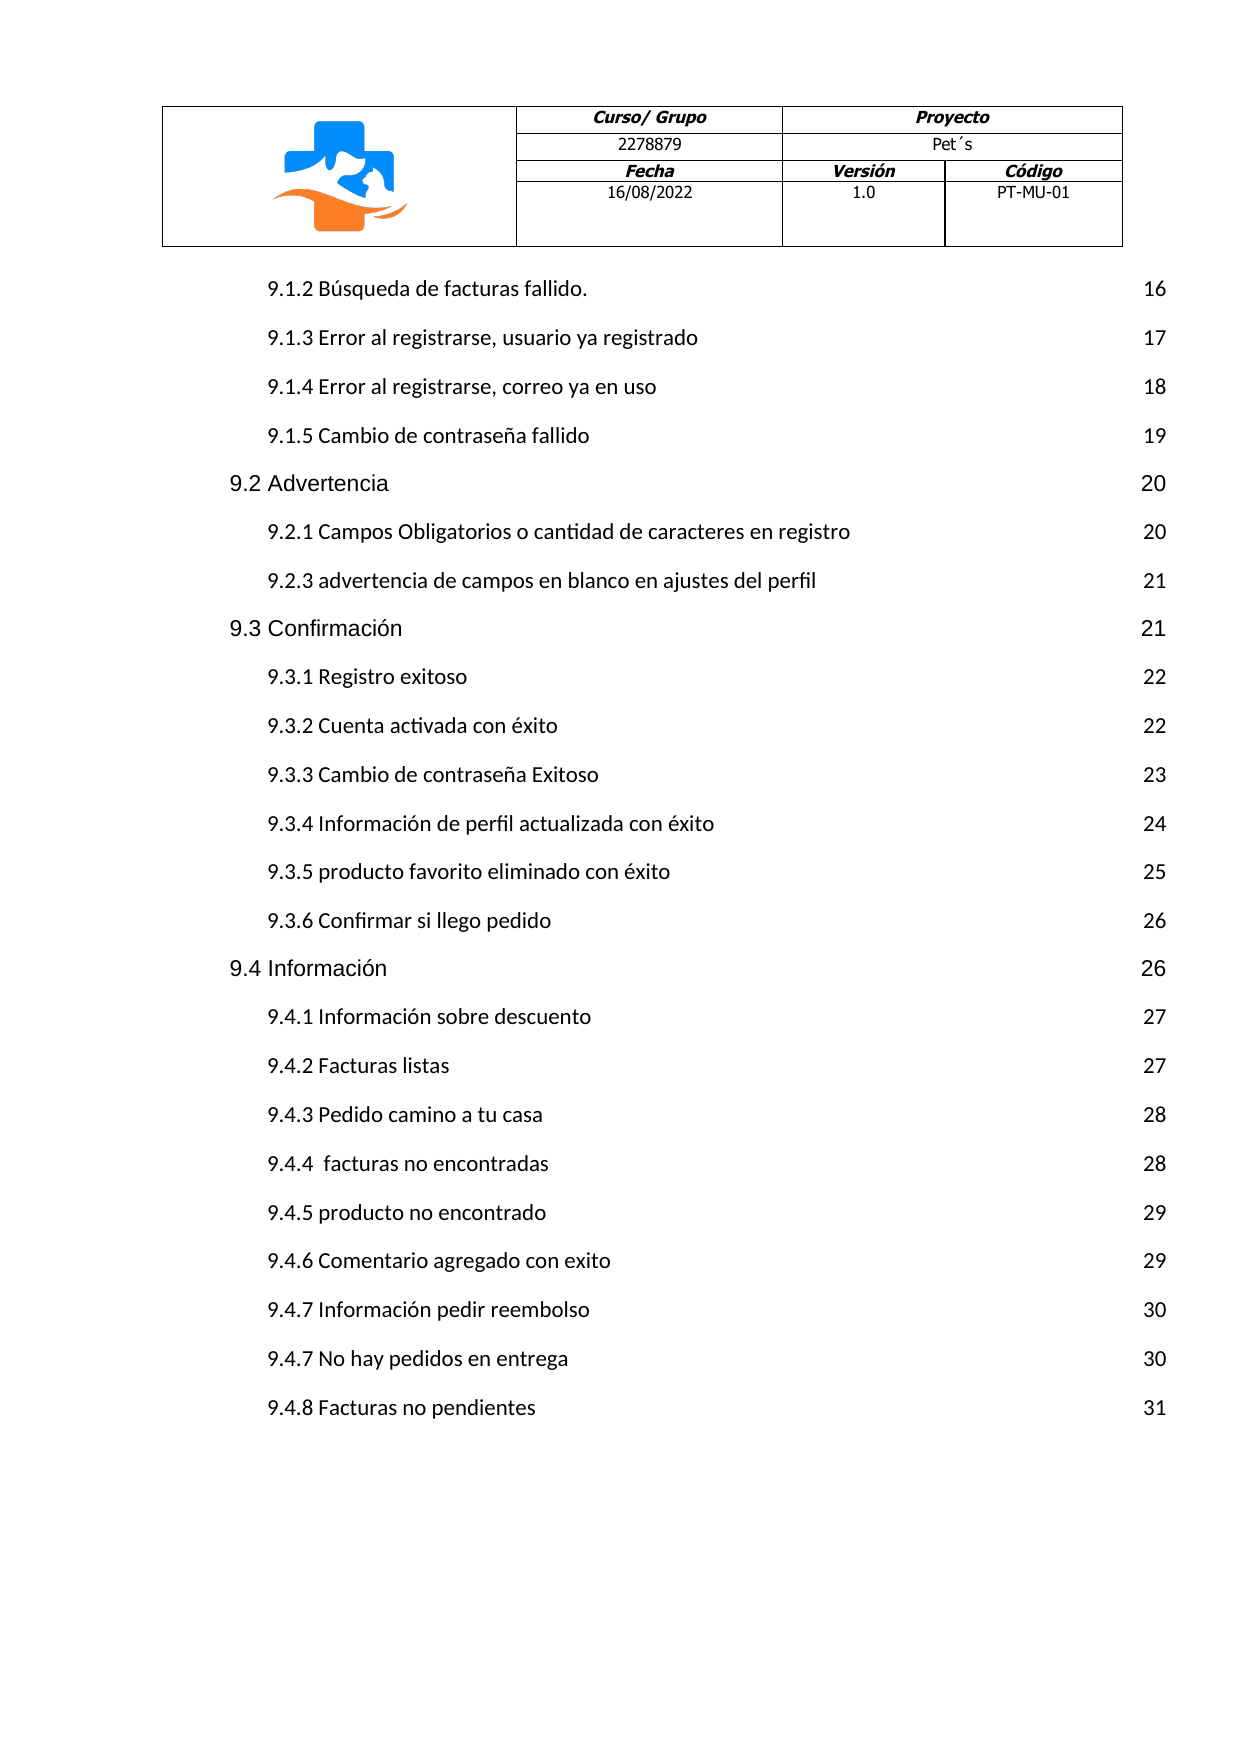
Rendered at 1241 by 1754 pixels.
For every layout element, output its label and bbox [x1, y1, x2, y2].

picture [270, 107, 409, 246]
